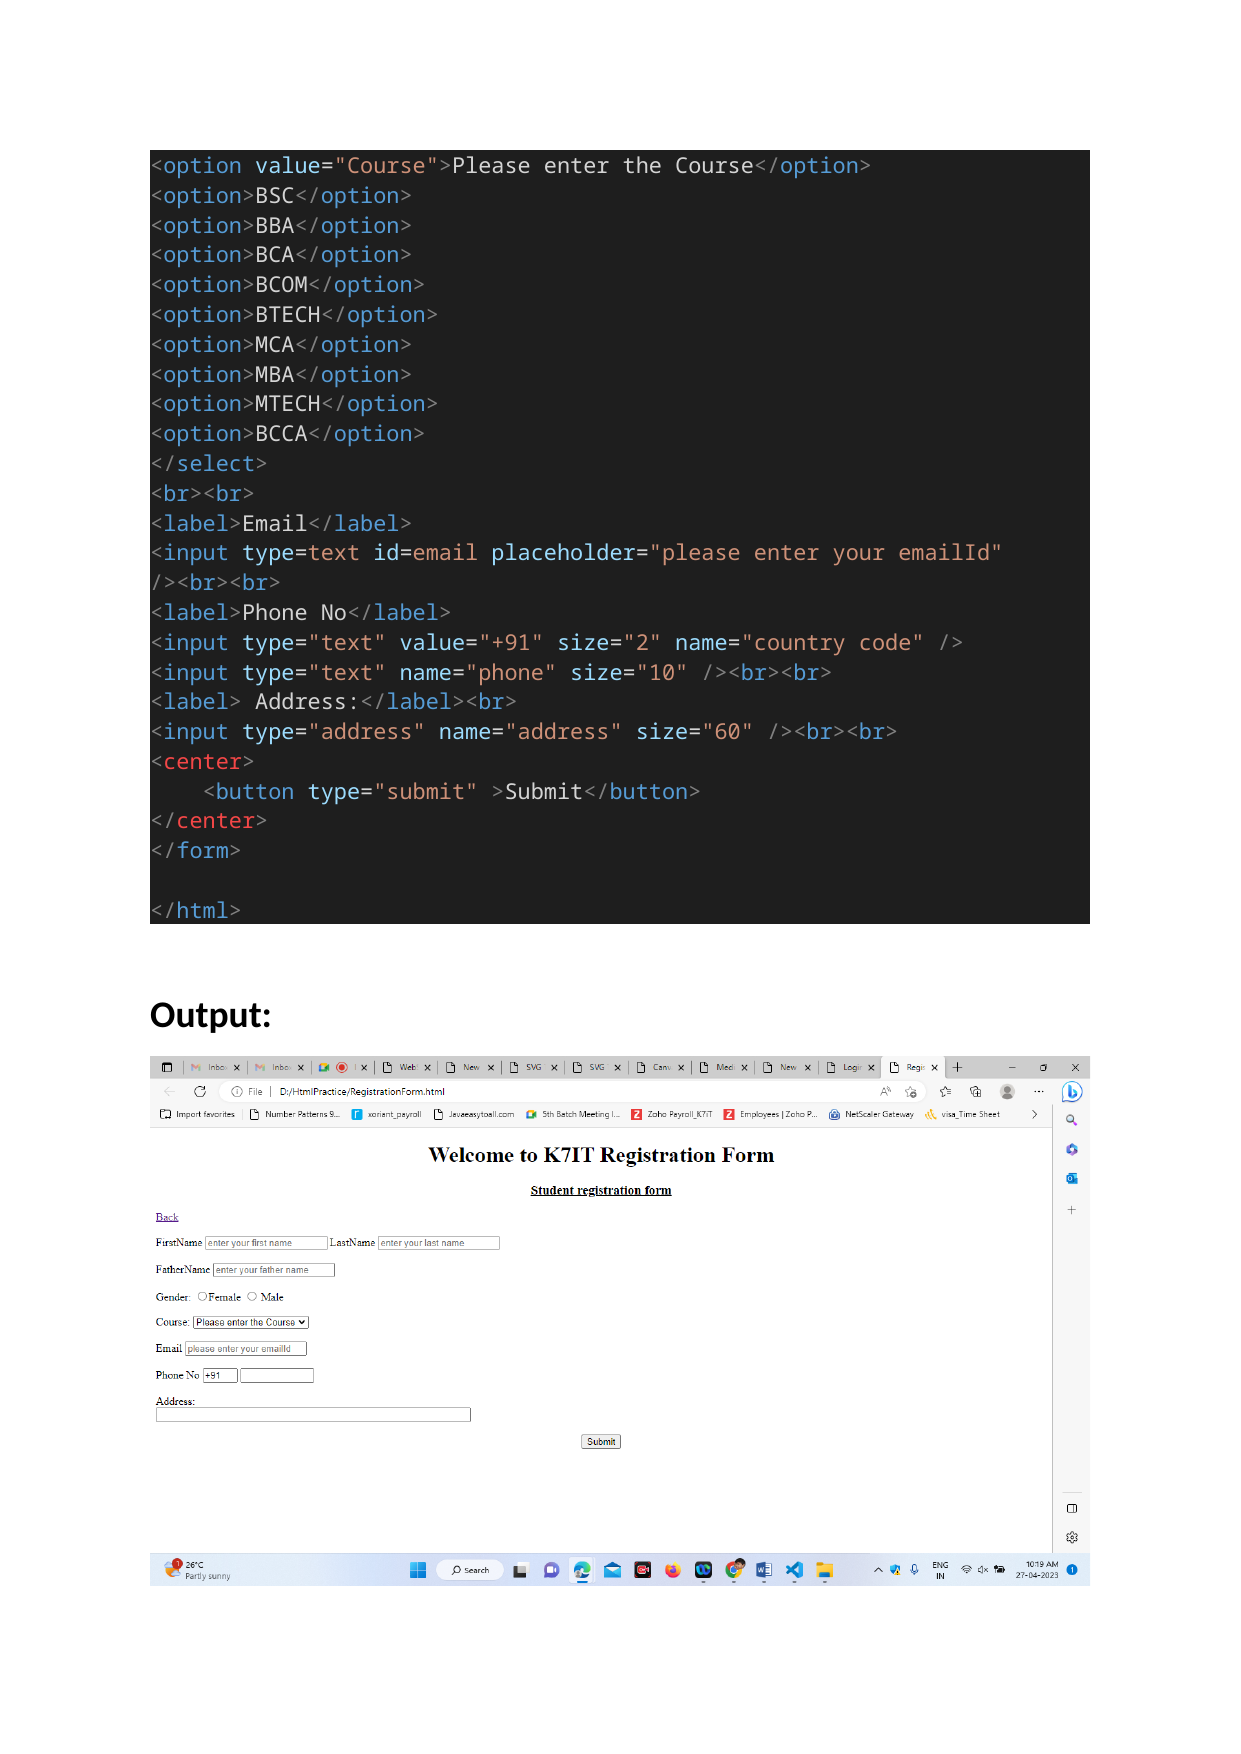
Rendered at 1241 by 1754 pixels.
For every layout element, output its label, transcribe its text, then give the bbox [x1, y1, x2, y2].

text <input type="text" value="+91" size="2" name="country code" /> [150, 627, 1090, 656]
text </center> [150, 805, 1090, 835]
picture [150, 1056, 1091, 1586]
text </select> [150, 448, 1090, 478]
text <option>BCOM</option> [150, 269, 1090, 299]
text <option>BCCA</option> [150, 418, 1090, 448]
text Output: [150, 991, 1090, 1037]
text </html> [150, 895, 1090, 924]
text <label> Address:</label><br> [150, 686, 1090, 716]
text <input type="address" name="address" size="60" /><br><br> [150, 716, 1090, 746]
text <button type="submit" >Submit</button> [150, 776, 1090, 805]
text <option>BBA</option> [150, 209, 1090, 239]
text <option>MBA</option> [150, 358, 1090, 388]
text <br><br> [150, 478, 1090, 507]
text <input type=text id=email placeholder="please enter your emailId" /><br><br> [150, 537, 1090, 597]
text <input type="text" name="phone" size="10" /><br><br> [150, 656, 1090, 686]
text <option>MCA</option> [150, 329, 1090, 358]
text <label>Email</label> [150, 507, 1090, 537]
text <label>Phone No</label> [150, 597, 1090, 627]
text <center> [150, 746, 1090, 776]
text <option>BSC</option> [150, 180, 1090, 209]
text <option>BTECH</option> [150, 299, 1090, 329]
text <option value="Course">Please enter the Course</option> [150, 150, 1090, 180]
text </form> [150, 835, 1090, 865]
text <option>BCA</option> [150, 239, 1090, 269]
text <option>MTECH</option> [150, 388, 1090, 418]
